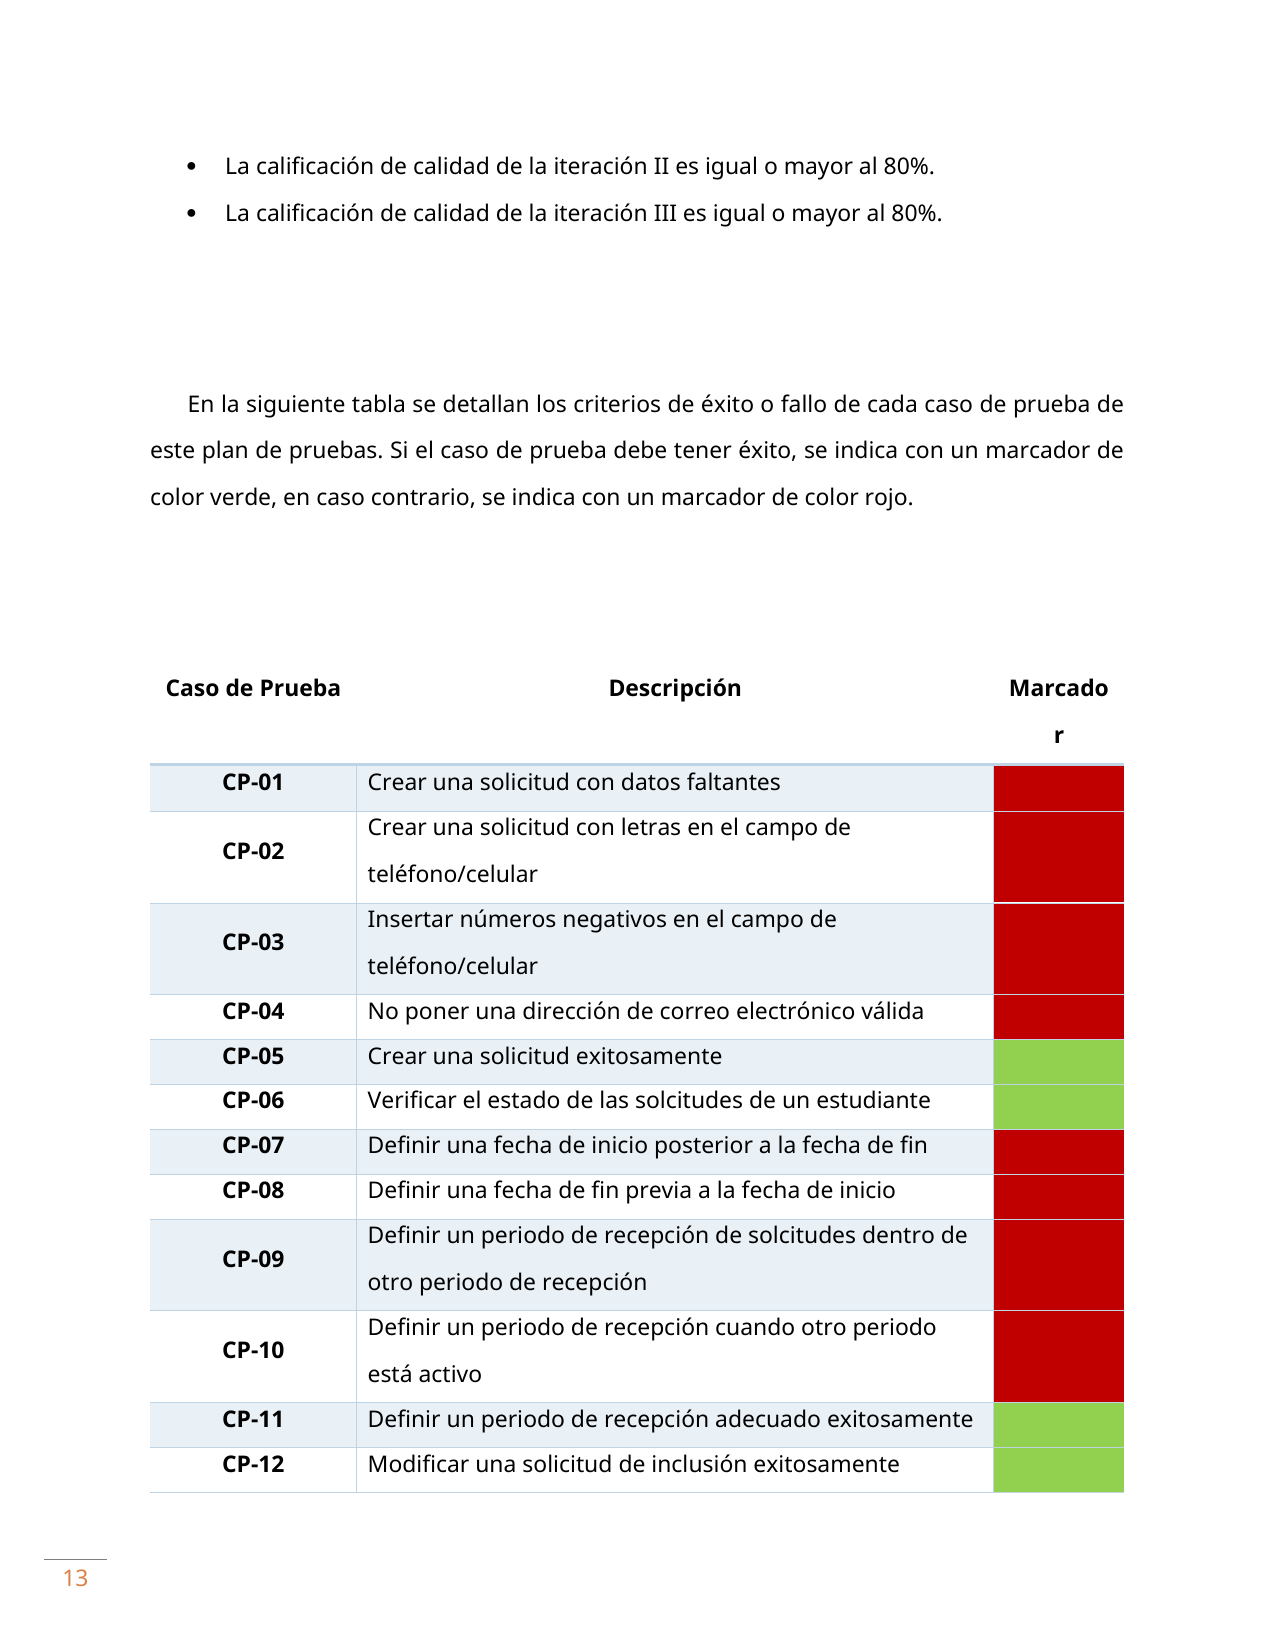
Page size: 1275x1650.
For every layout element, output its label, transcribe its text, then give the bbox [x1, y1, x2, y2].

table_cell CP-08 [150, 1175, 356, 1219]
table_header Descripción [356, 672, 994, 763]
table_cell [994, 1175, 1124, 1219]
table_cell No poner una dirección de correo electrónico válida [357, 995, 993, 1039]
table_cell [994, 1448, 1124, 1492]
table_cell Crear una solicitud con datos faltantes [357, 766, 993, 811]
table_cell CP-10 [150, 1311, 356, 1402]
table_cell [994, 1085, 1124, 1129]
list La calificación de calidad de la iteración II es igual o mayor al 80%. [187, 150, 1125, 181]
table_cell Verificar el estado de las solcitudes de un estudiante [357, 1085, 993, 1129]
table_cell [994, 1130, 1124, 1174]
table_cell CP-03 [150, 904, 356, 994]
table_cell Definir un periodo de recepción adecuado exitosamente [357, 1403, 993, 1447]
table_cell CP-06 [150, 1085, 356, 1129]
table_cell [994, 1040, 1124, 1084]
table_cell Definir un periodo de recepción de solcitudes dentro de otro periodo de recepción [357, 1220, 993, 1310]
table_cell CP-07 [150, 1130, 356, 1174]
table_cell Definir un periodo de recepción cuando otro periodo está activo [357, 1311, 993, 1402]
table_header Caso de Prueba [150, 672, 356, 763]
list La calificación de calidad de la iteración III es igual o mayor al 80%. [187, 197, 1125, 228]
table_cell CP-04 [150, 995, 356, 1039]
table_cell CP-09 [150, 1220, 356, 1310]
text En la siguiente tabla se detallan los criterios de éxito o fallo de cada caso de prueba de este plan de pruebas. Si el caso de prueba debe tener éxito, se indica con un marcador de color verde, en caso contrario, se indica con un marcador de color rojo. [150, 387, 1125, 512]
table_header Marcador [994, 672, 1124, 763]
table_cell Definir una fecha de inicio posterior a la fecha de fin [357, 1130, 993, 1174]
table_cell Crear una solicitud exitosamente [357, 1040, 993, 1084]
table_cell Insertar números negativos en el campo de teléfono/celular [357, 904, 993, 994]
table_cell [994, 1311, 1124, 1402]
table_cell [994, 1403, 1124, 1447]
table_cell Crear una solicitud con letras en el campo de teléfono/celular [357, 812, 993, 902]
table_cell [994, 1220, 1124, 1310]
table_cell [994, 904, 1124, 994]
table_cell CP-11 [150, 1403, 356, 1447]
table_cell CP-05 [150, 1040, 356, 1084]
table_cell [994, 812, 1124, 902]
table_cell CP-02 [150, 812, 356, 902]
table_cell Definir una fecha de fin previa a la fecha de inicio [357, 1175, 993, 1219]
table_cell Modificar una solicitud de inclusión exitosamente [357, 1448, 993, 1492]
table_cell [994, 995, 1124, 1039]
table_cell CP-12 [150, 1448, 356, 1492]
table_cell [994, 766, 1124, 811]
table_cell CP-01 [150, 766, 356, 811]
